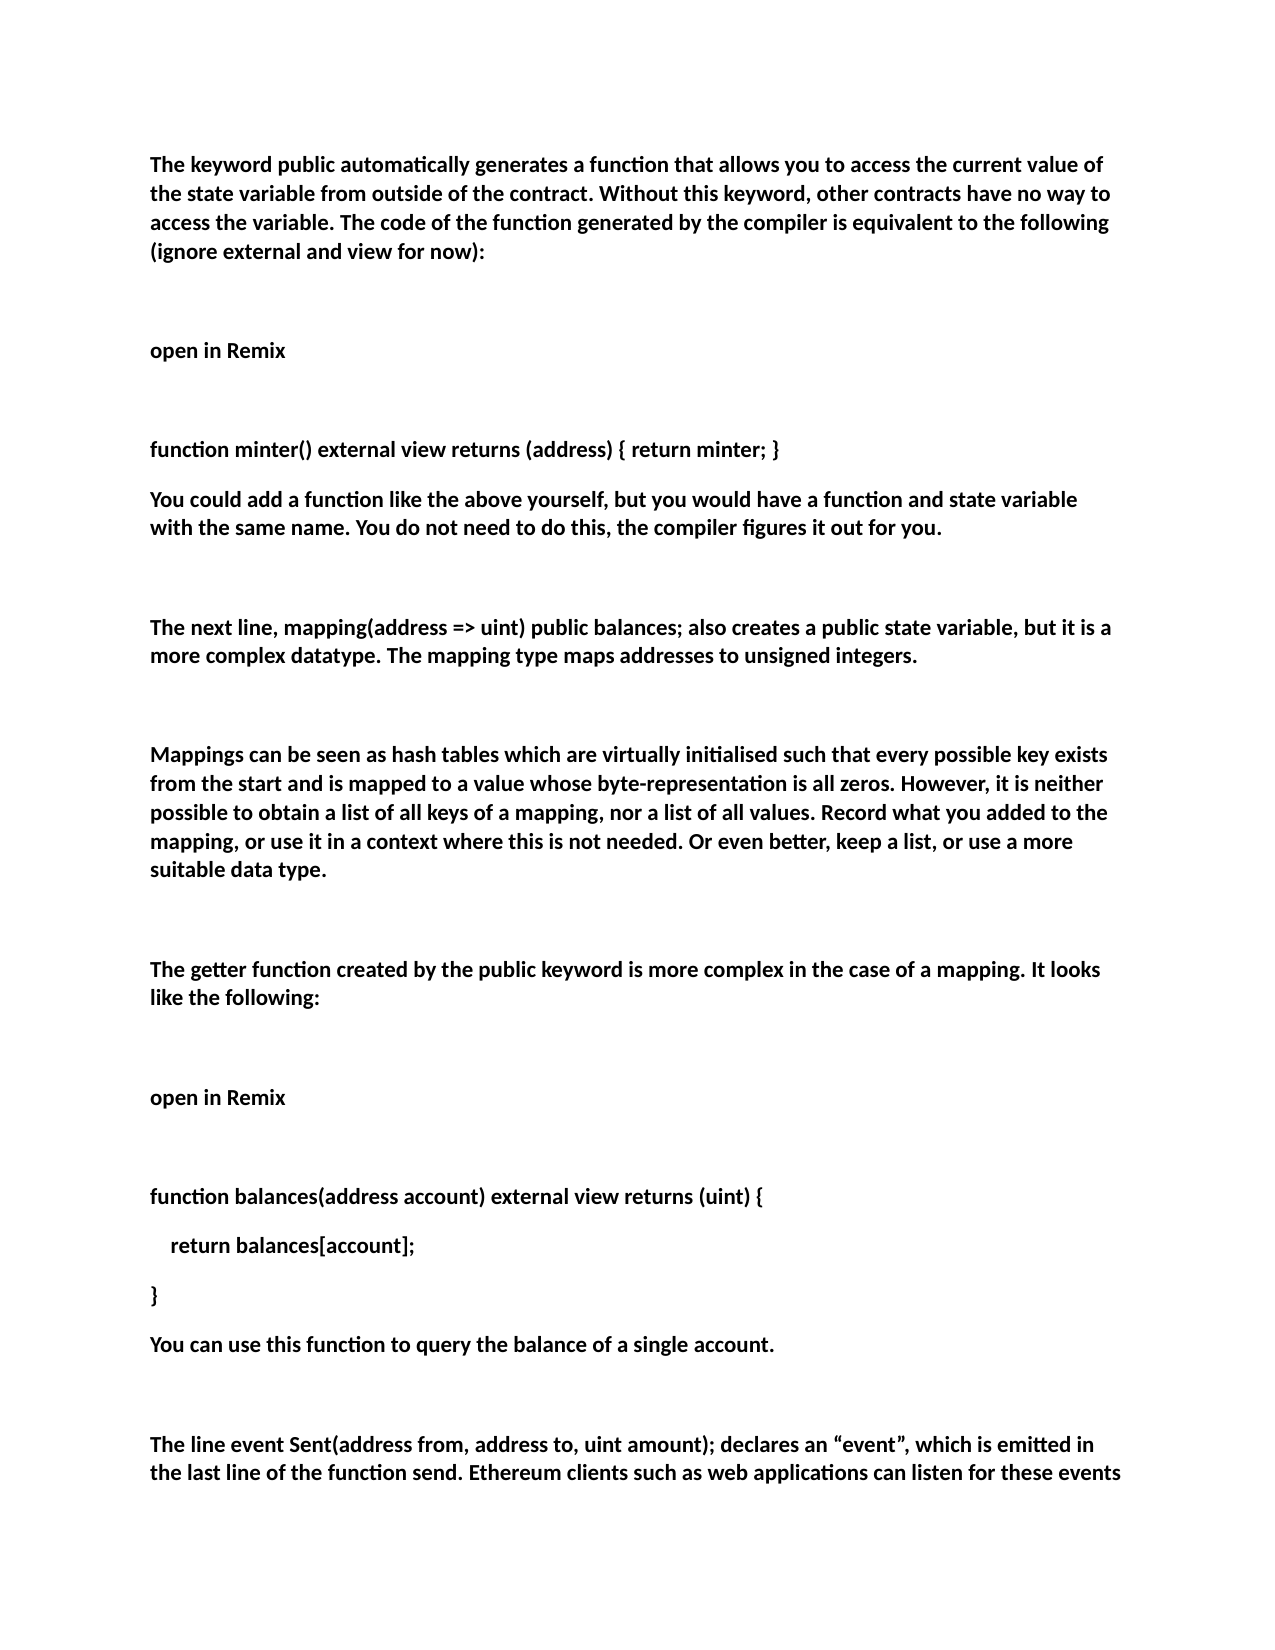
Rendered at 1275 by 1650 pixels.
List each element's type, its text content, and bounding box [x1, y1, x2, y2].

text return balances[account]; [150, 1231, 1125, 1259]
text The next line, mapping(address => uint) public balances; also creates a public state variable, but it is a more complex datatype. The mapping type maps addresses to unsigned integers. [150, 612, 1125, 669]
text function minter() external view returns (address) { return minter; } [150, 434, 1125, 463]
text The keyword public automatically generates a function that allows you to access the current value of the state variable from outside of the contract. Without this keyword, other contracts have no way to access the variable. The code of the function generated by the compiler is equivalent to the following (ignore external and view for now): [150, 150, 1125, 265]
text Mappings can be seen as hash tables which are virtually initialised such that every possible key exists from the start and is mapped to a value whose byte-representation is all zeros. However, it is neither possible to obtain a list of all keys of a mapping, nor a list of all values. Record what you added to the mapping, or use it in a context where this is not needed. Or even better, keep a list, or use a more suitable data type. [150, 740, 1125, 884]
text function balances(address account) external view returns (uint) { [150, 1181, 1125, 1210]
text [150, 1429, 1125, 1487]
text open in Remix [150, 1082, 1125, 1111]
text } [150, 1280, 1125, 1309]
text The getter function created by the public keyword is more complex in the case of a mapping. It looks like the following: [150, 954, 1125, 1012]
text You could add a function like the above yourself, but you would have a function and state variable with the same name. You do not need to do this, the compiler figures it out for you. [150, 484, 1125, 542]
text open in Remix [150, 335, 1125, 364]
text You can use this function to query the balance of a single account. [150, 1330, 1125, 1359]
